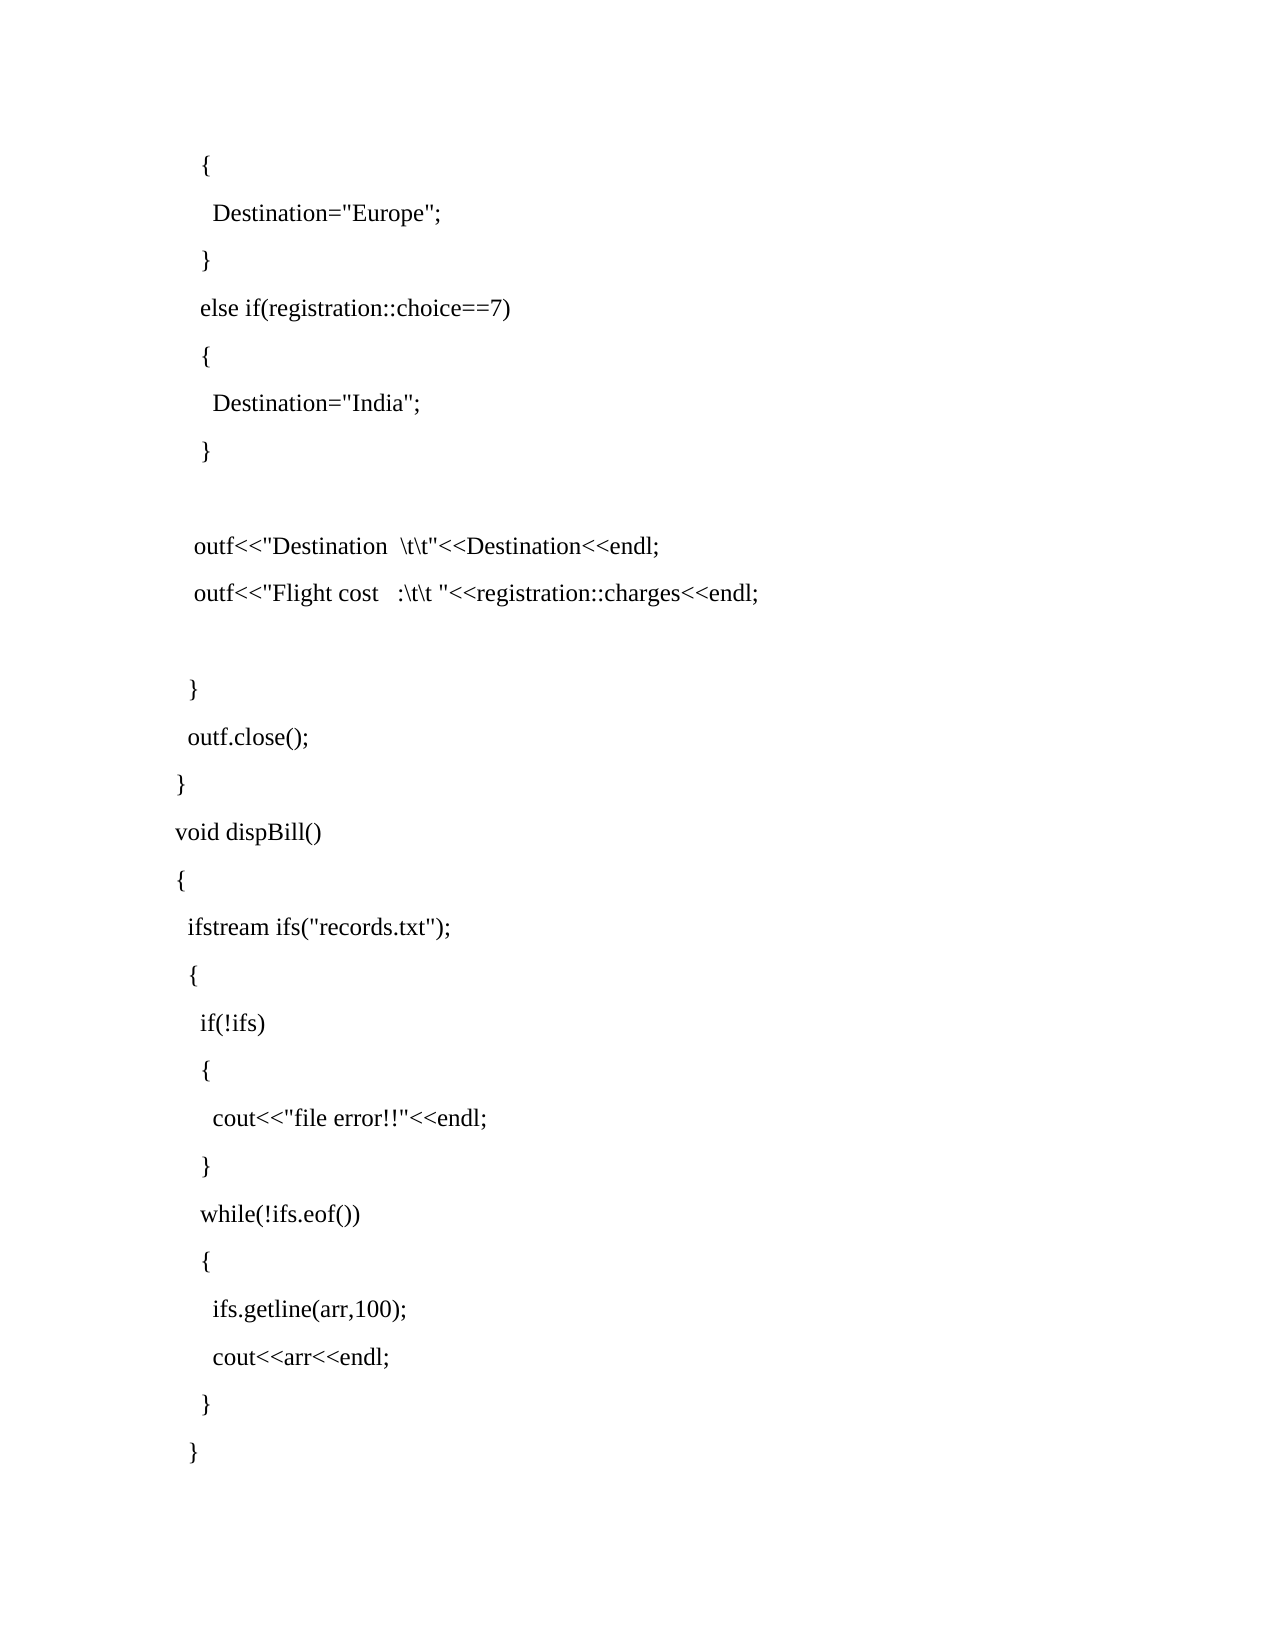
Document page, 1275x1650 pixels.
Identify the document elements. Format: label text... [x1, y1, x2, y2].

text } [150, 1437, 1125, 1466]
text outf<<"Flight cost :\t\t "<<registration::charges<<endl; [150, 578, 1125, 607]
text } [150, 436, 1125, 465]
text { [150, 150, 1125, 179]
text { [150, 865, 1125, 893]
text outf<<"Destination \t\t"<<Destination<<endl; [150, 531, 1125, 559]
text ifs.getline(arr,100); [150, 1294, 1125, 1323]
text cout<<"file error!!"<<endl; [150, 1103, 1125, 1132]
text Destination="Europe"; [150, 198, 1125, 226]
text while(!ifs.eof()) [150, 1199, 1125, 1227]
text { [150, 341, 1125, 369]
text if(!ifs) [150, 1008, 1125, 1037]
text { [150, 1246, 1125, 1275]
text } [150, 245, 1125, 274]
text void dispBill() [150, 817, 1125, 846]
text cout<<arr<<endl; [150, 1342, 1125, 1371]
text else if(registration::choice==7) [150, 293, 1125, 322]
text } [150, 769, 1125, 798]
text } [150, 674, 1125, 703]
text { [150, 960, 1125, 989]
text } [150, 1389, 1125, 1418]
text Destination="India"; [150, 388, 1125, 417]
text ifstream ifs("records.txt"); [150, 912, 1125, 941]
text { [150, 1056, 1125, 1084]
text outf.close(); [150, 722, 1125, 750]
text } [150, 1151, 1125, 1180]
